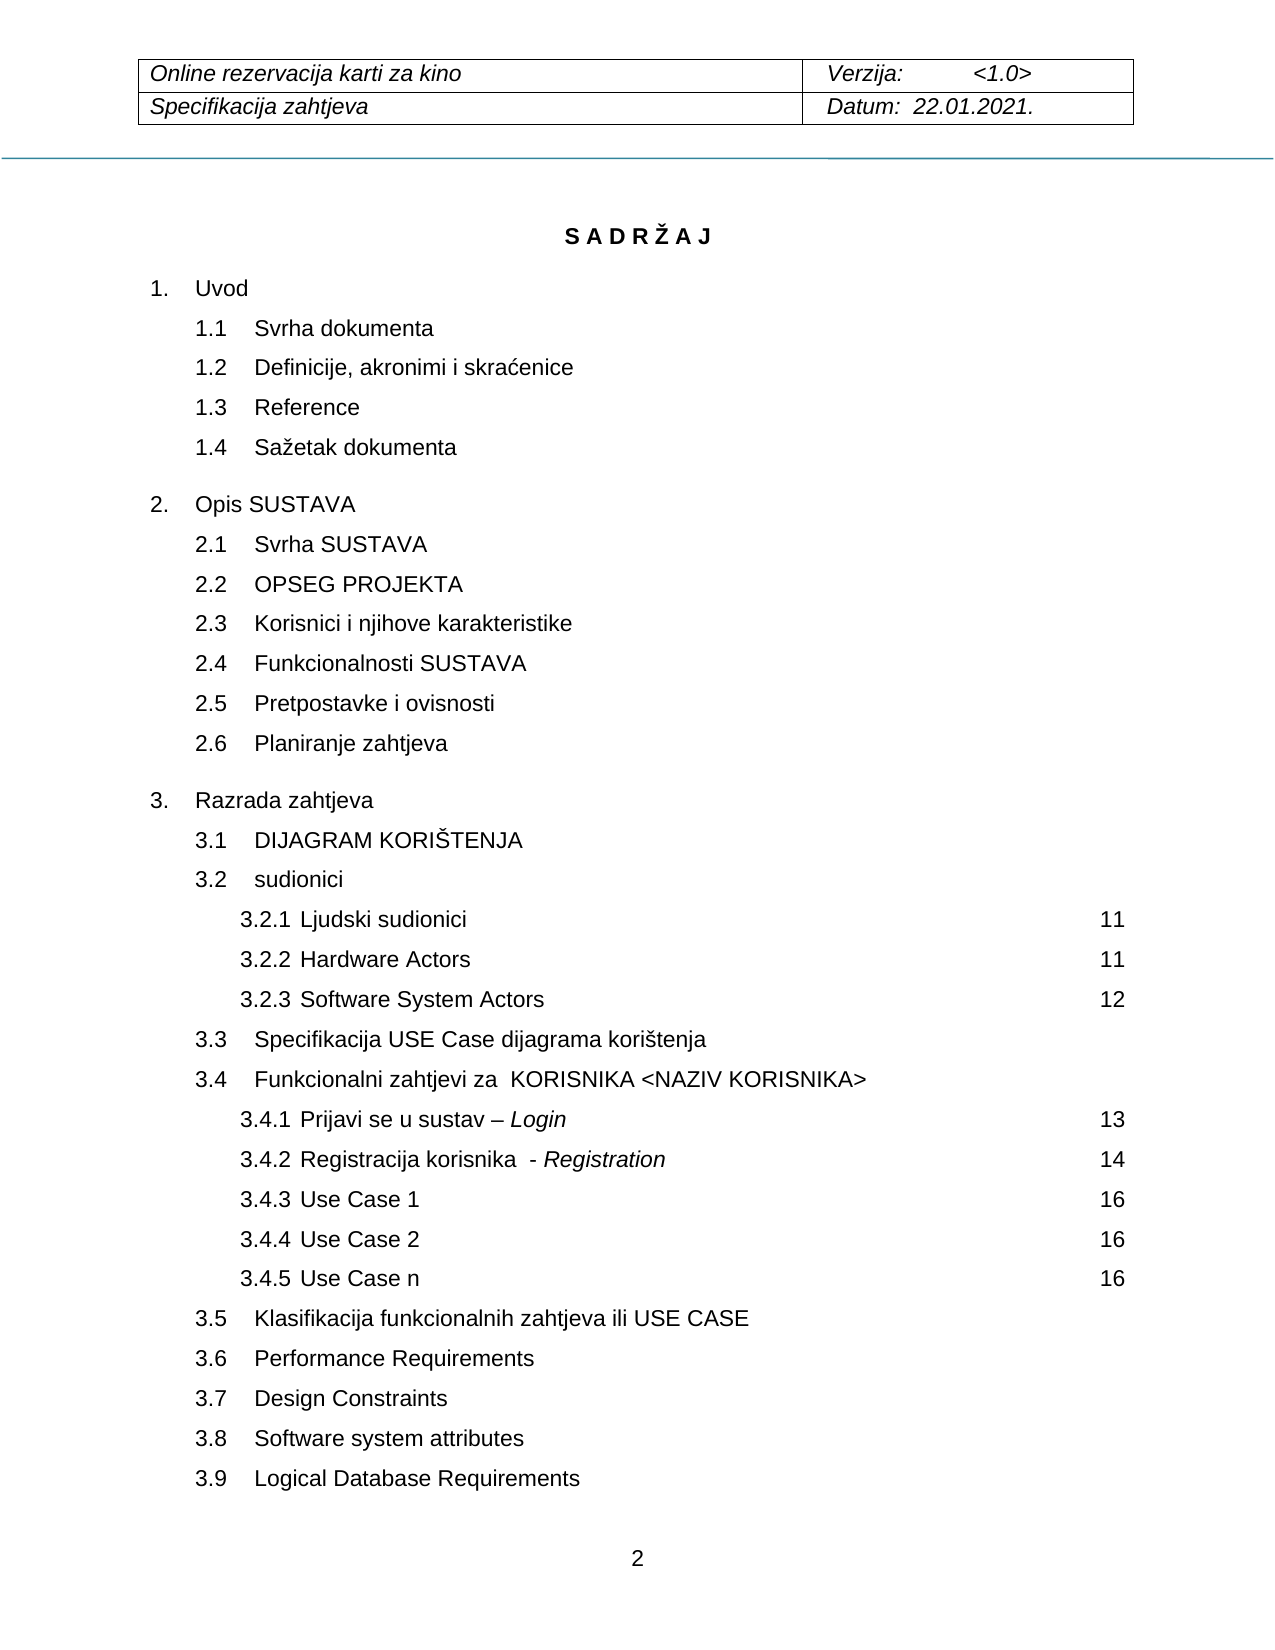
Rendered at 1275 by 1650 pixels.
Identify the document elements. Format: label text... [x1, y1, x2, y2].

text 3.8 Software system attributes 18 [195, 1425, 1050, 1451]
text 3.2.1 Ljudski sudionici 11 [240, 906, 1125, 933]
text 1.3 Reference 4 [195, 394, 1050, 421]
text 3.6 Performance Requirements 17 [195, 1345, 1050, 1372]
text 2.1 Svrha SUSTAVA 6 [195, 531, 1050, 557]
text 3. Razrada zahtjeva 10 [150, 787, 1050, 813]
text 3.4.1 Prijavi se u sustav – Login 13 [240, 1106, 1125, 1132]
text 3.4 Funkcionalni zahtjevi za KORISNIKA <NAZIV KORISNIKA> 13 [195, 1066, 1050, 1092]
text 1.2 Definicije, akronimi i skraćenice 4 [195, 354, 1050, 381]
text 1. Uvod 4 [150, 274, 1050, 301]
title S A D R Ž A J [150, 223, 1125, 249]
text 2.4 Funkcionalnosti SUSTAVA 8 [195, 650, 1050, 677]
text 3.2.3 Software System Actors 12 [240, 986, 1125, 1012]
text 3.5 Klasifikacija funkcionalnih zahtjeva ili USE CASE 16 [195, 1305, 1050, 1332]
text 2. Opis SUSTAVA 6 [150, 491, 1050, 517]
text 3.4.3 Use Case 1 16 [240, 1186, 1125, 1212]
text 2.2 OPSEG PROJEKTA 7 [195, 571, 1050, 597]
text 2.5 Pretpostavke i ovisnosti 8 [195, 690, 1050, 717]
text 1.1 Svrha dokumenta 4 [195, 314, 1050, 341]
text 2.6 Planiranje zahtjeva 9 [195, 730, 1050, 756]
text 3.4.5 Use Case n 16 [240, 1265, 1125, 1292]
text 3.7 Design Constraints 18 [195, 1385, 1050, 1411]
text 3.2.2 Hardware Actors 11 [240, 946, 1125, 973]
text 3.2 sudionici 11 [195, 866, 1050, 893]
text 2.3 Korisnici i njihove karakteristike 8 [195, 610, 1050, 637]
text 3.1 DIJAGRAM KORIŠTENJA 11 [195, 827, 1050, 853]
text 3.9 Logical Database Requirements 18 [195, 1465, 1050, 1491]
text 3.4.4 Use Case 2 16 [240, 1226, 1125, 1252]
text 3.3 Specifikacija USE Case dijagrama korištenja 12 [195, 1026, 1050, 1052]
text 1.4 Sažetak dokumenta 4 [195, 434, 1050, 461]
text 3.4.2 Registracija korisnika - Registration 14 [240, 1146, 1125, 1172]
